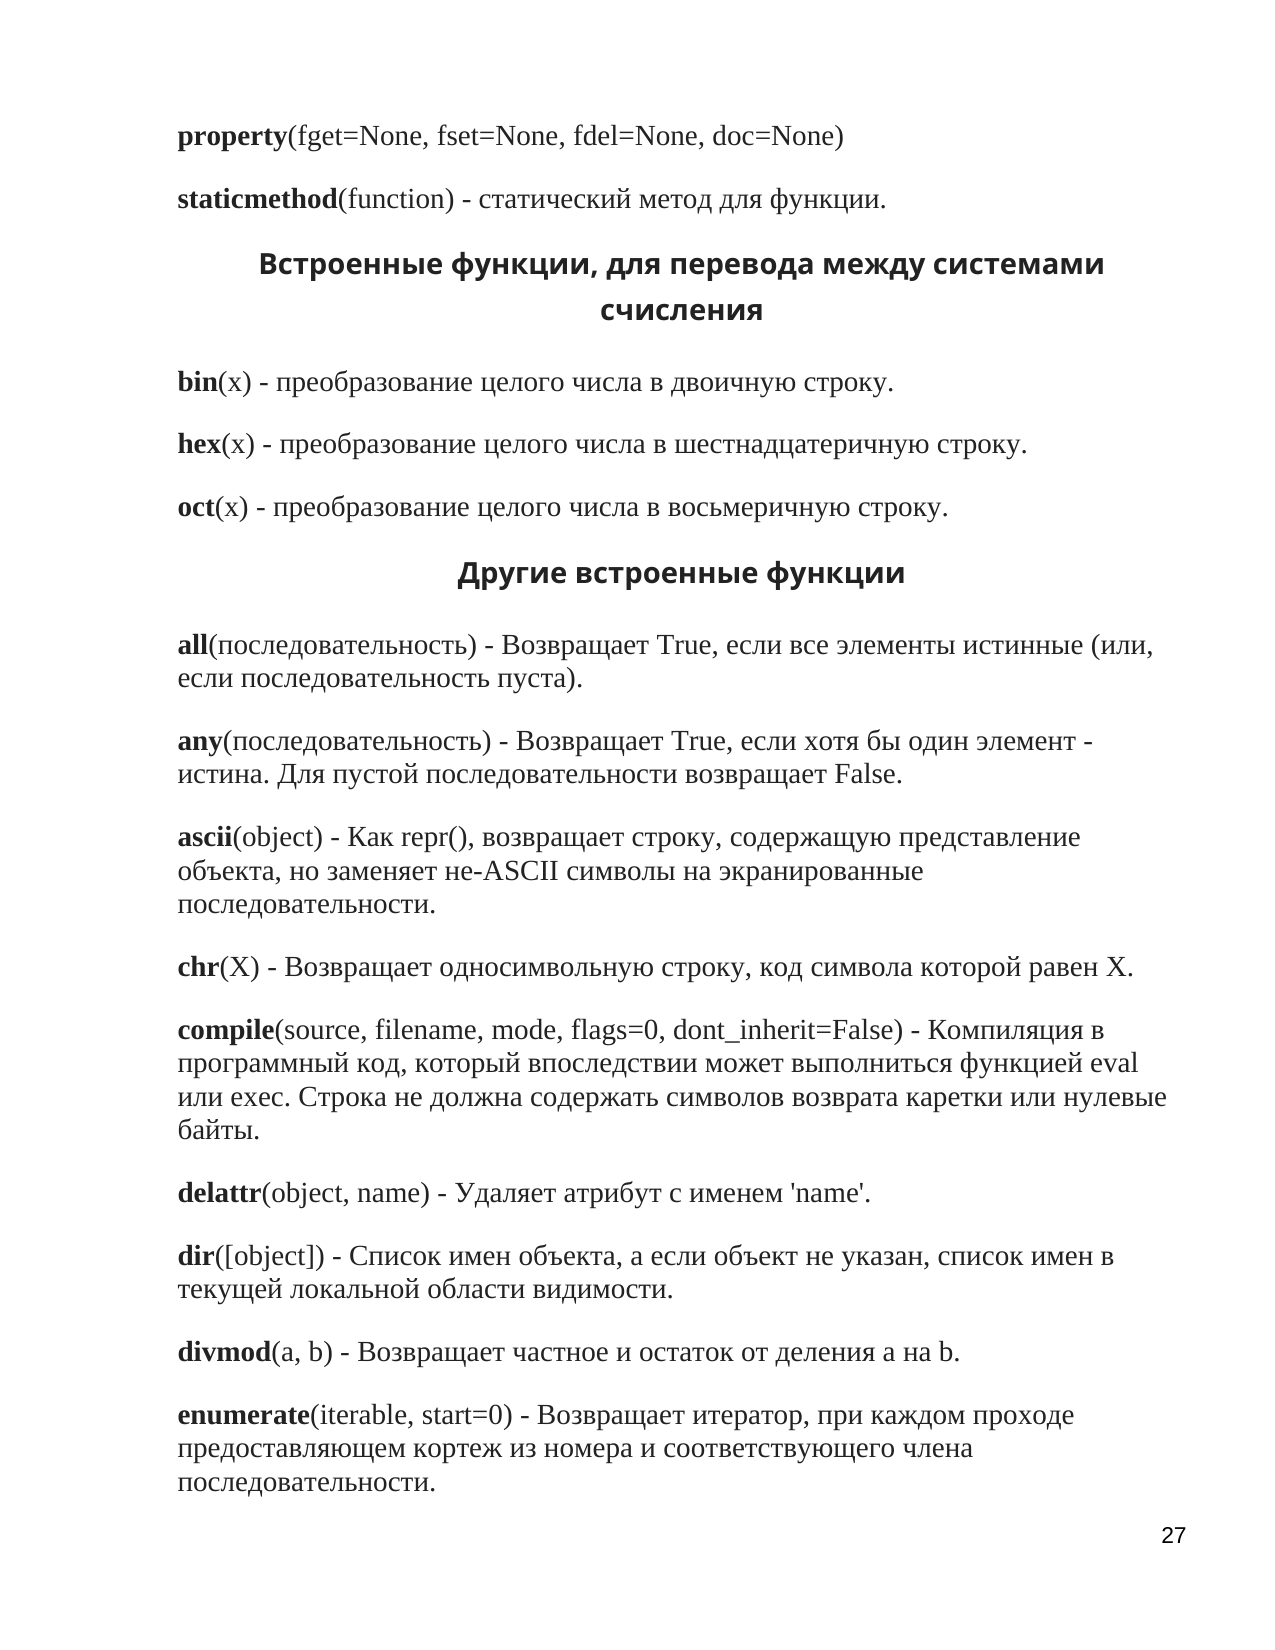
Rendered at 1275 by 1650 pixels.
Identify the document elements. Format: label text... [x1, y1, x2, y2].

text dir([object]) - Список имен объекта, а если объект не указан, список имен в текущей локальной области видимости. [177, 1238, 1186, 1305]
subtitle Другие встроенные функции [177, 552, 1186, 592]
subtitle Встроенные функции, для перевода между системами счисления [177, 243, 1186, 329]
text staticmethod(function) - статический метод для функции. [177, 181, 1186, 214]
text divmod(a, b) - Возвращает частное и остаток от деления a на b. [177, 1334, 1186, 1368]
text all(последовательность) - Возвращает True, если все элементы истинные (или, если последовательность пуста). [177, 627, 1186, 694]
text any(последовательность) - Возвращает True, если хотя бы один элемент - истина. Для пустой последовательности возвращает False. [177, 723, 1186, 790]
text oct(х) - преобразование целого числа в восьмеричную строку. [177, 489, 1186, 523]
text hex(х) - преобразование целого числа в шестнадцатеричную строку. [177, 427, 1186, 460]
text delattr(object, name) - Удаляет атрибут с именем 'name'. [177, 1175, 1186, 1209]
text chr(X) - Возвращает односимвольную строку, код символа которой равен X. [177, 949, 1186, 983]
text enumerate(iterable, start=0) - Возвращает итератор, при каждом проходе предоставляющем кортеж из номера и соответствующего члена последовательности. [177, 1397, 1186, 1497]
text compile(source, filename, mode, flags=0, dont_inherit=False) - Компиляция в программный код, который впоследствии может выполниться функцией eval или exec. Строка не должна содержать символов возврата каретки или нулевые байты. [177, 1012, 1186, 1146]
text bin(x) - преобразование целого числа в двоичную строку. [177, 364, 1186, 397]
text property(fget=None, fset=None, fdel=None, doc=None) [177, 118, 1186, 152]
text ascii(object) - Как repr(), возвращает строку, содержащую представление объекта, но заменяет не-ASCII символы на экранированные последовательности. [177, 819, 1186, 920]
